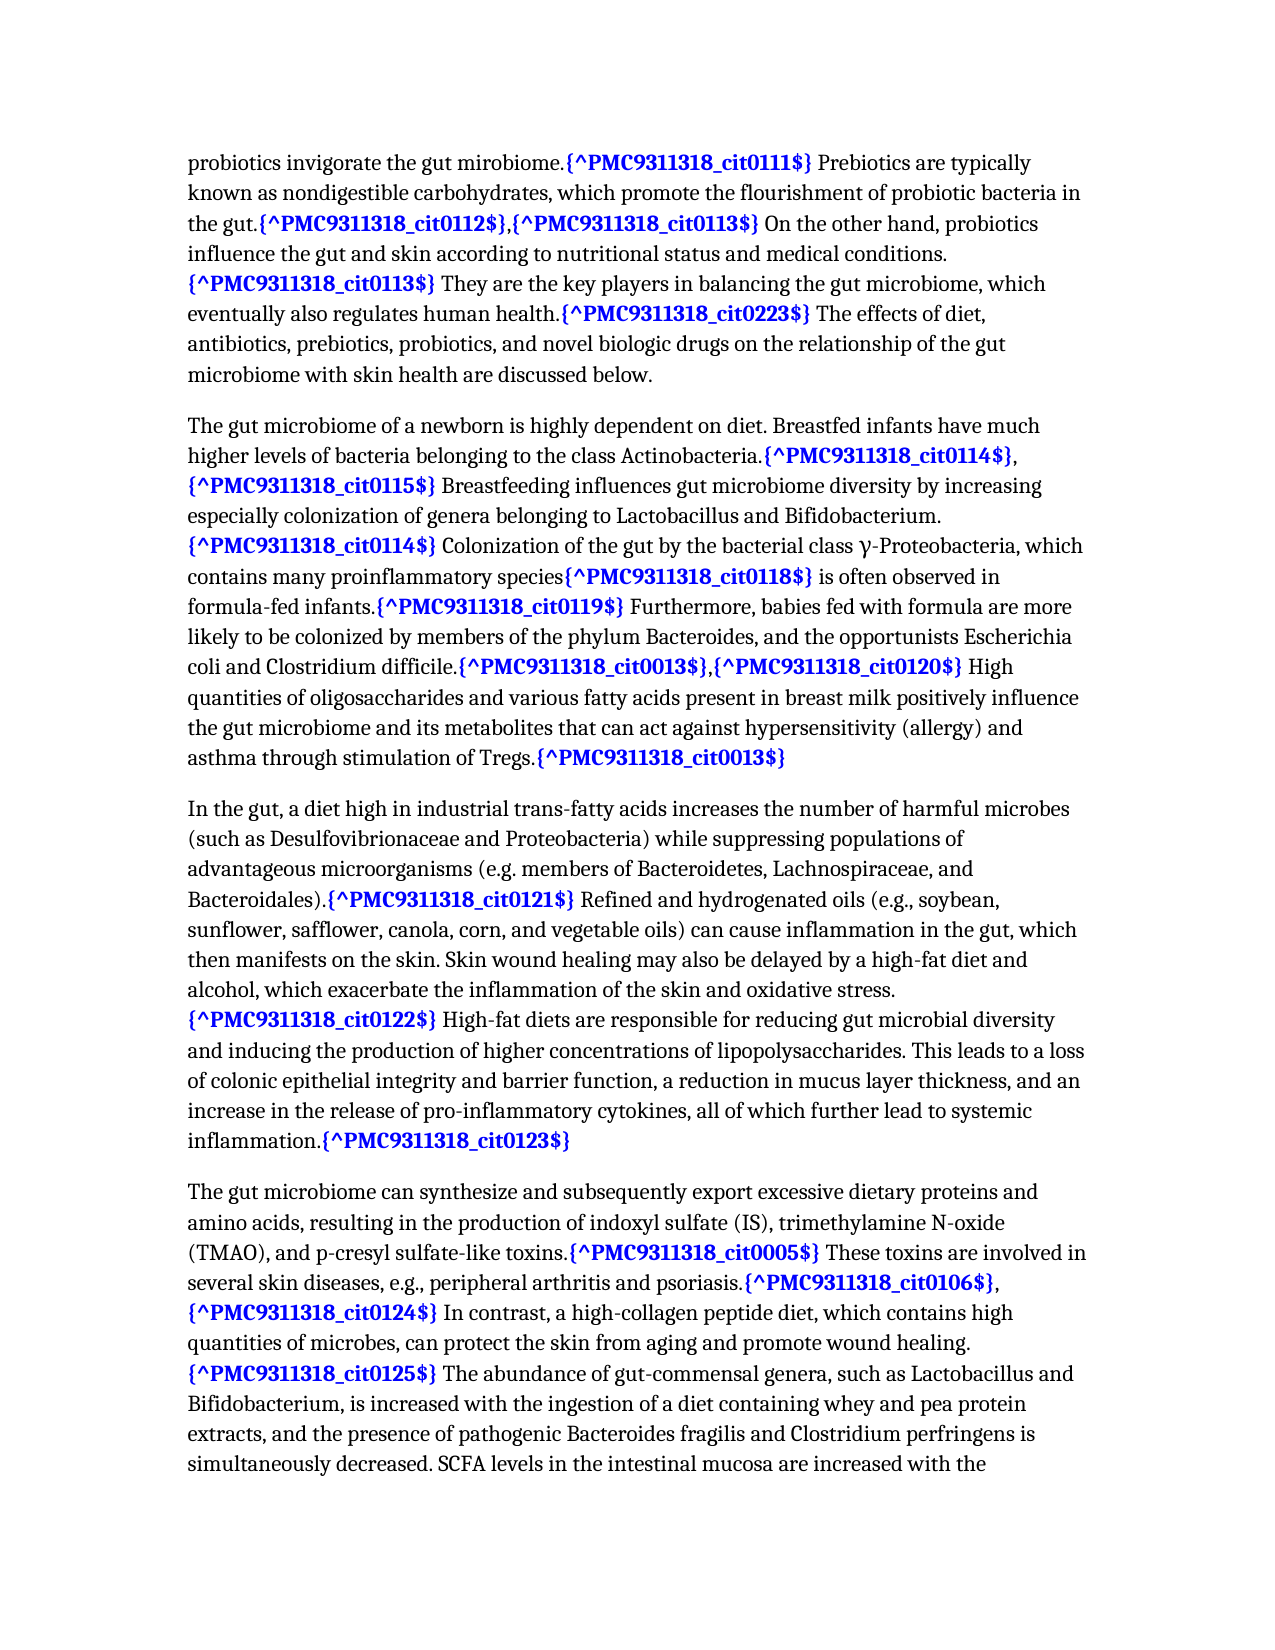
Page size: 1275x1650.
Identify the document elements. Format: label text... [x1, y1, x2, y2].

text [187, 1179, 1087, 1477]
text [187, 150, 1087, 388]
text The gut microbiome of a newborn is highly dependent on diet. Breastfed infants have much higher levels of bacteria belonging to the class Actinobacteria.{^PMC9311318_cit0114$},{^PMC9311318_cit0115$} Breastfeeding influences gut microbiome diversity by increasing especially colonization of genera belonging to Lactobacillus and Bifidobacterium.{^PMC9311318_cit0114$} Colonization of the gut by the bacterial class γ-Proteobacteria, which contains many proinflammatory species{^PMC9311318_cit0118$} is often observed in formula-fed infants.{^PMC9311318_cit0119$} Furthermore, babies fed with formula are more likely to be colonized by members of the phylum Bacteroides, and the opportunists Escherichia coli and Clostridium difficile.{^PMC9311318_cit0013$},{^PMC9311318_cit0120$} High quantities of oligosaccharides and various fatty acids present in breast milk positively influence the gut microbiome and its metabolites that can act against hypersensitivity (allergy) and asthma through stimulation of Tregs.{^PMC9311318_cit0013$} [187, 412, 1087, 771]
text In the gut, a diet high in industrial trans-fatty acids increases the number of harmful microbes (such as Desulfovibrionaceae and Proteobacteria) while suppressing populations of advantageous microorganisms (e.g. members of Bacteroidetes, Lachnospiraceae, and Bacteroidales).{^PMC9311318_cit0121$} Refined and hydrogenated oils (e.g., soybean, sunflower, safflower, canola, corn, and vegetable oils) can cause inflammation in the gut, which then manifests on the skin. Skin wound healing may also be delayed by a high-fat diet and alcohol, which exacerbate the inflammation of the skin and oxidative stress.{^PMC9311318_cit0122$} High-fat diets are responsible for reducing gut microbial diversity and inducing the production of higher concentrations of lipopolysaccharides. This leads to a loss of colonic epithelial integrity and barrier function, a reduction in mucus layer thickness, and an increase in the release of pro-inflammatory cytokines, all of which further lead to systemic inflammation.{^PMC9311318_cit0123$} [187, 796, 1087, 1154]
